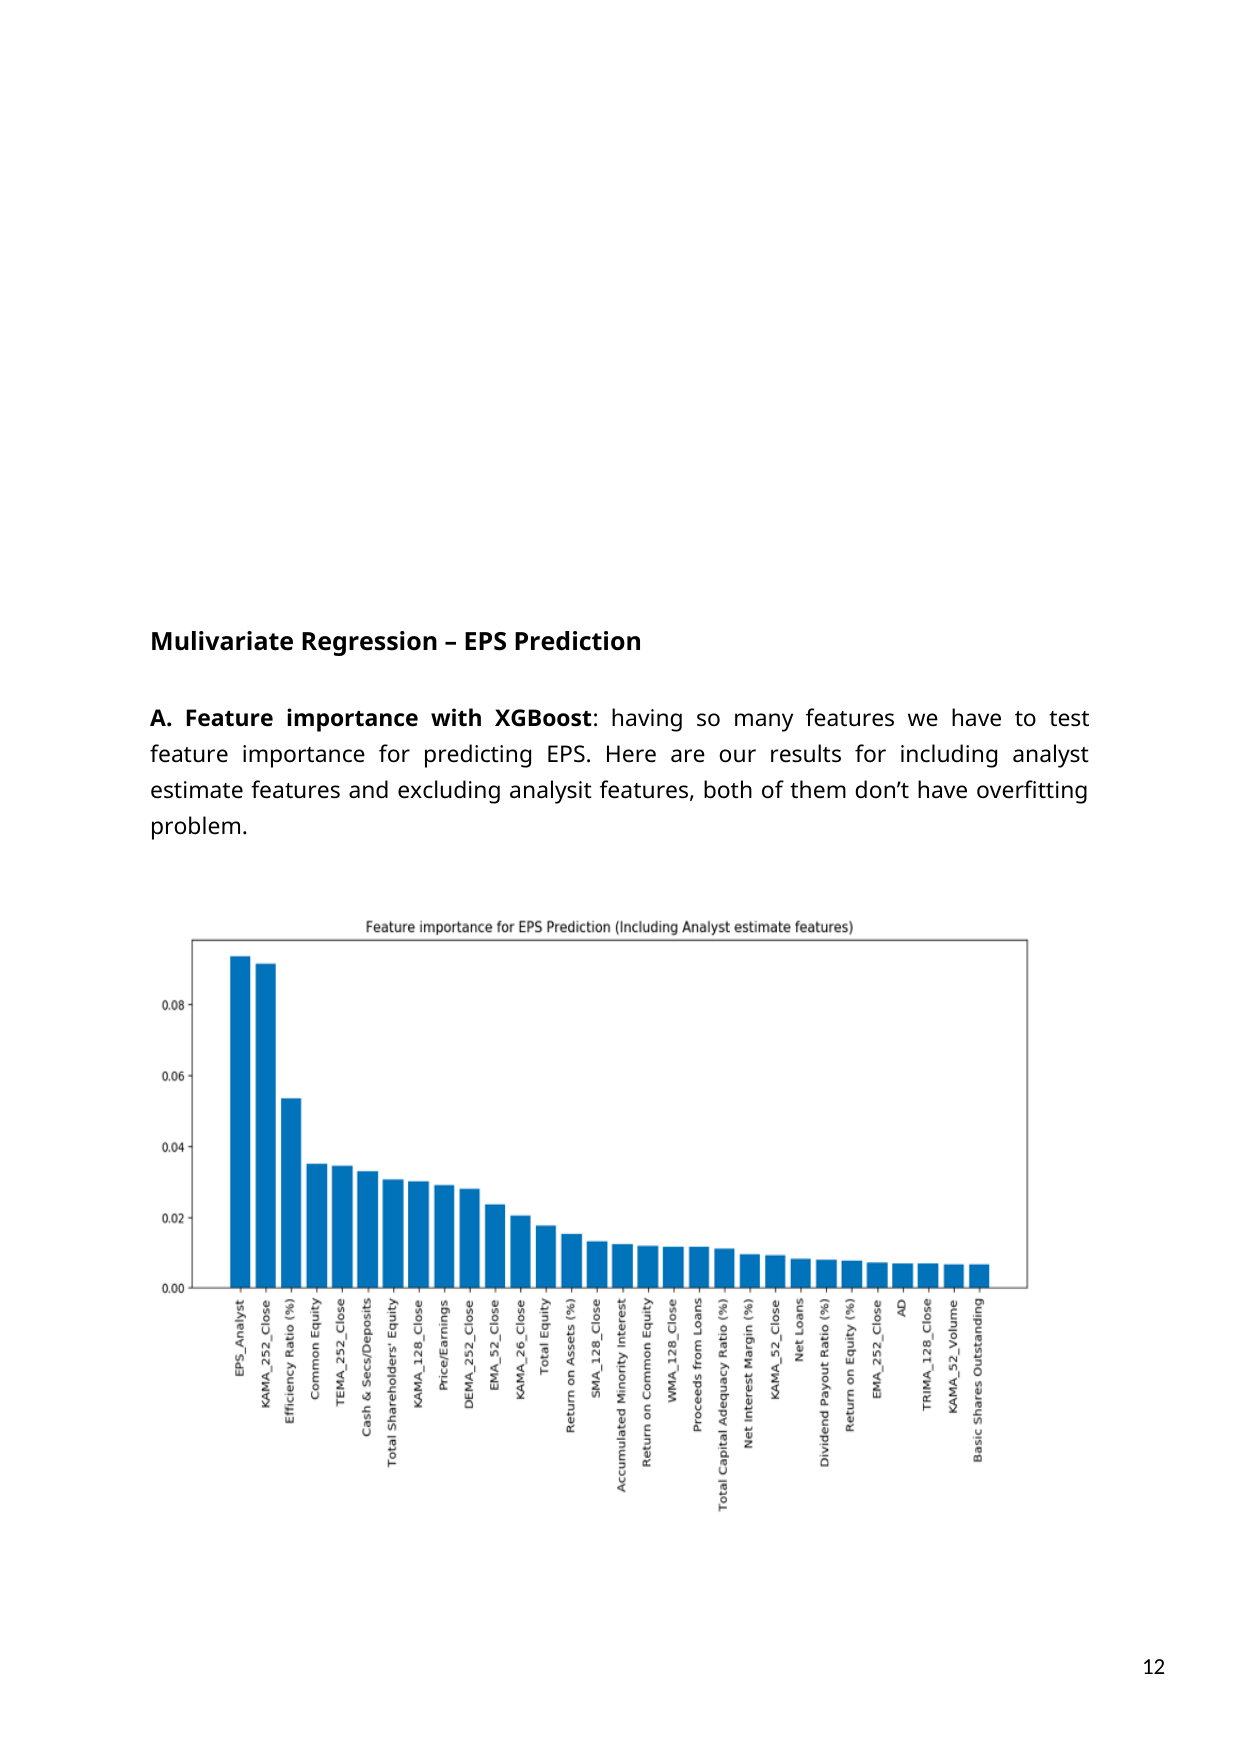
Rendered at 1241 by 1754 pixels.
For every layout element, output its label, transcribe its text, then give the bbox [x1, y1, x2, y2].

picture [150, 917, 1050, 1518]
list A. Feature importance with XGBoost: having so many features we have to test feature importance for predicting EPS. Here are our results for including analyst estimate features and excluding analysit features, both of them don’t have overfitting problem. [150, 702, 1090, 841]
list Mulivariate Regression – EPS Prediction [150, 624, 1090, 658]
